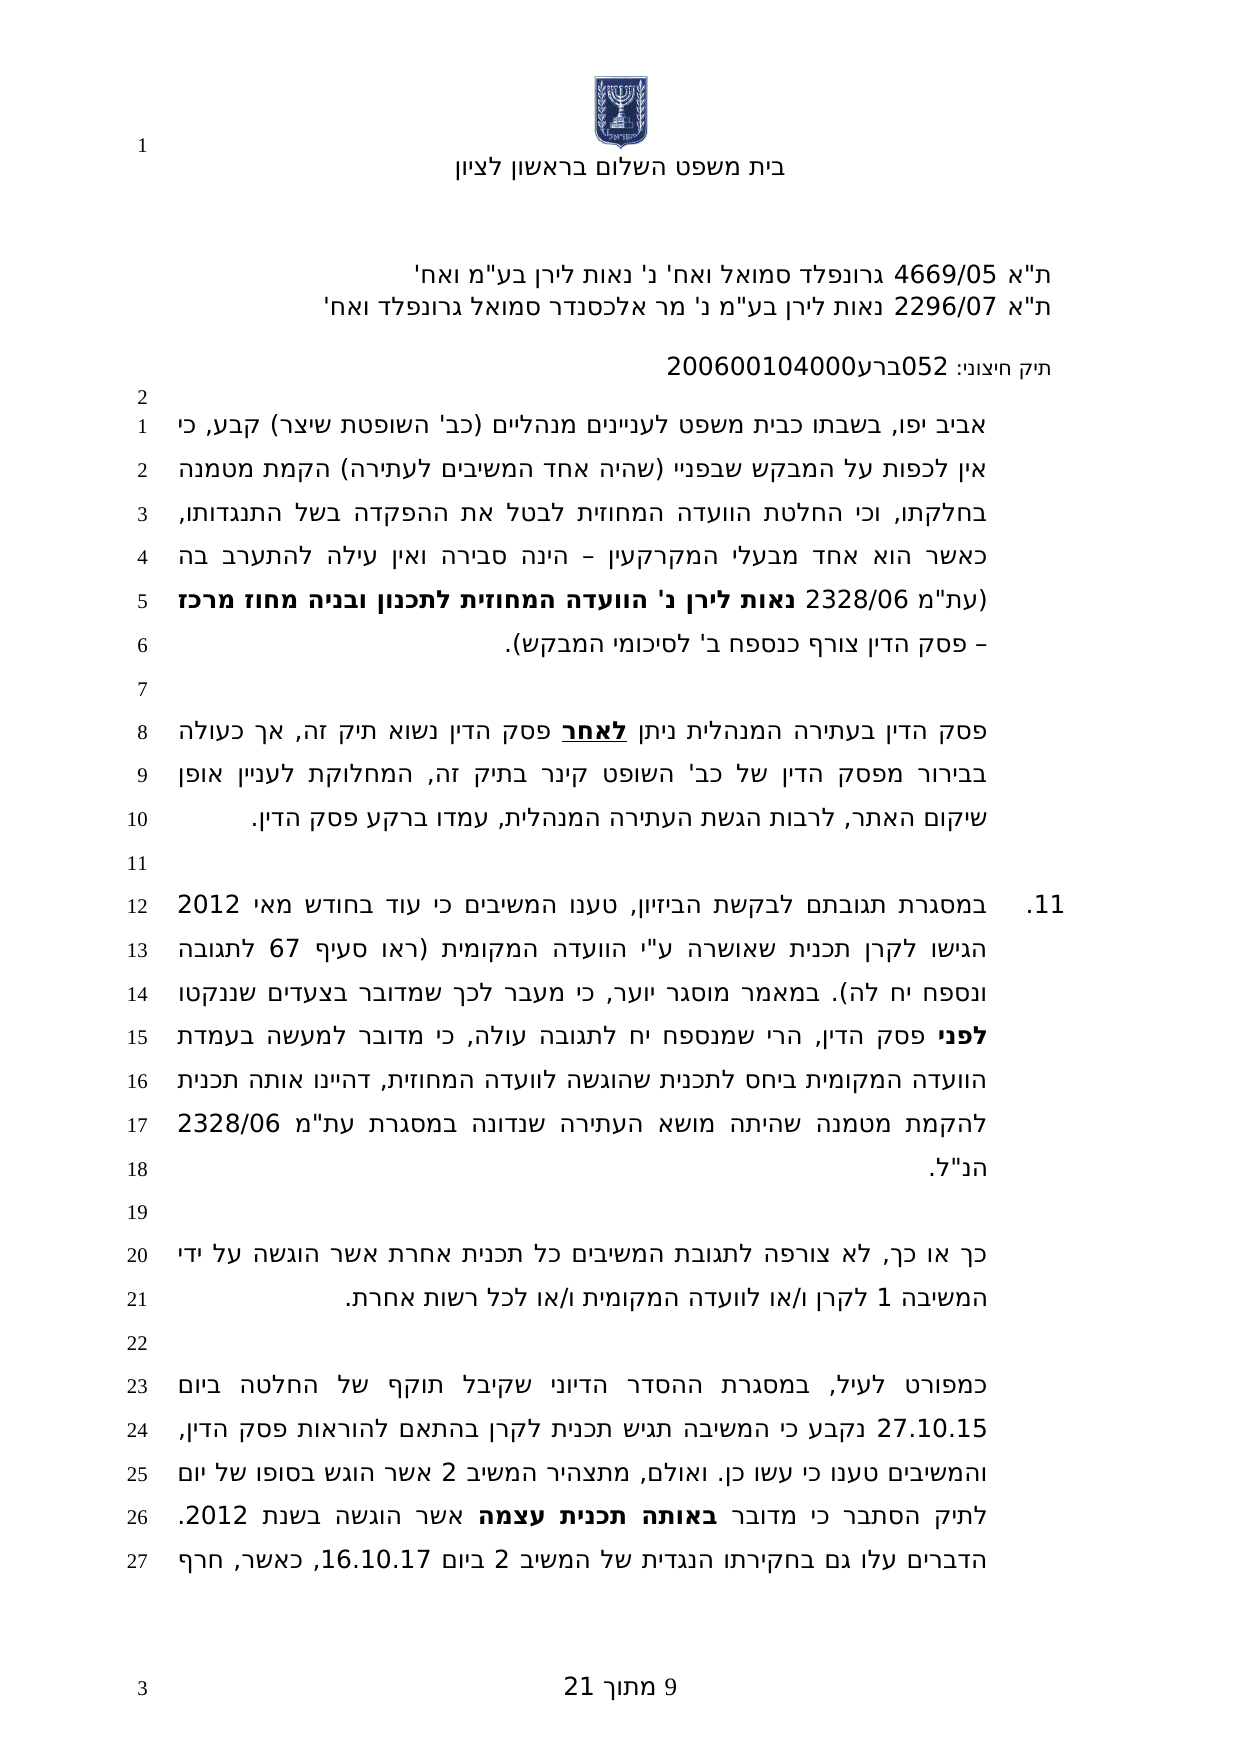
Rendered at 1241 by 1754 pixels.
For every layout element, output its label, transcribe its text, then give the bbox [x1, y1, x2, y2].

text כך או כך, לא צורפה לתגובת המשיבים כל תכנית אחרת אשר הוגשה על ידי המשיבה 1 לקרן ו/או לוועדה המקומית ו/או לכל רשות אחרת. [177, 1239, 988, 1312]
picture [589, 75, 651, 152]
text פסק הדין בעתירה המנהלית ניתן לאחר פסק הדין נשוא תיק זה, אך כעולה בבירור מפסק הדין של כב' השופט קינר בתיק זה, המחלוקת לעניין אופן שיקום האתר, לרבות הגשת העתירה המנהלית, עמדו ברקע פסק הדין. [177, 716, 988, 832]
list במסגרת תגובתם לבקשת הביזיון, טענו המשיבים כי עוד בחודש מאי 2012 הגישו לקרן תכנית שאושרה ע"י הוועדה המקומית (ראו סעיף 67 לתגובה ונספח יח לה). במאמר מוסגר יוער, כי מעבר לכך שמדובר בצעדים שננקטו לפני פסק הדין, הרי שמנספח יח לתגובה עולה, כי מדובר למעשה בעמדת הוועדה המקומית ביחס לתכנית שהוגשה לוועדה המחוזית, דהיינו אותה תכנית להקמת מטמנה שהיתה מושא העתירה שנדונה במסגרת עת"מ 2328/06 הנ"ל. [177, 890, 1026, 1182]
